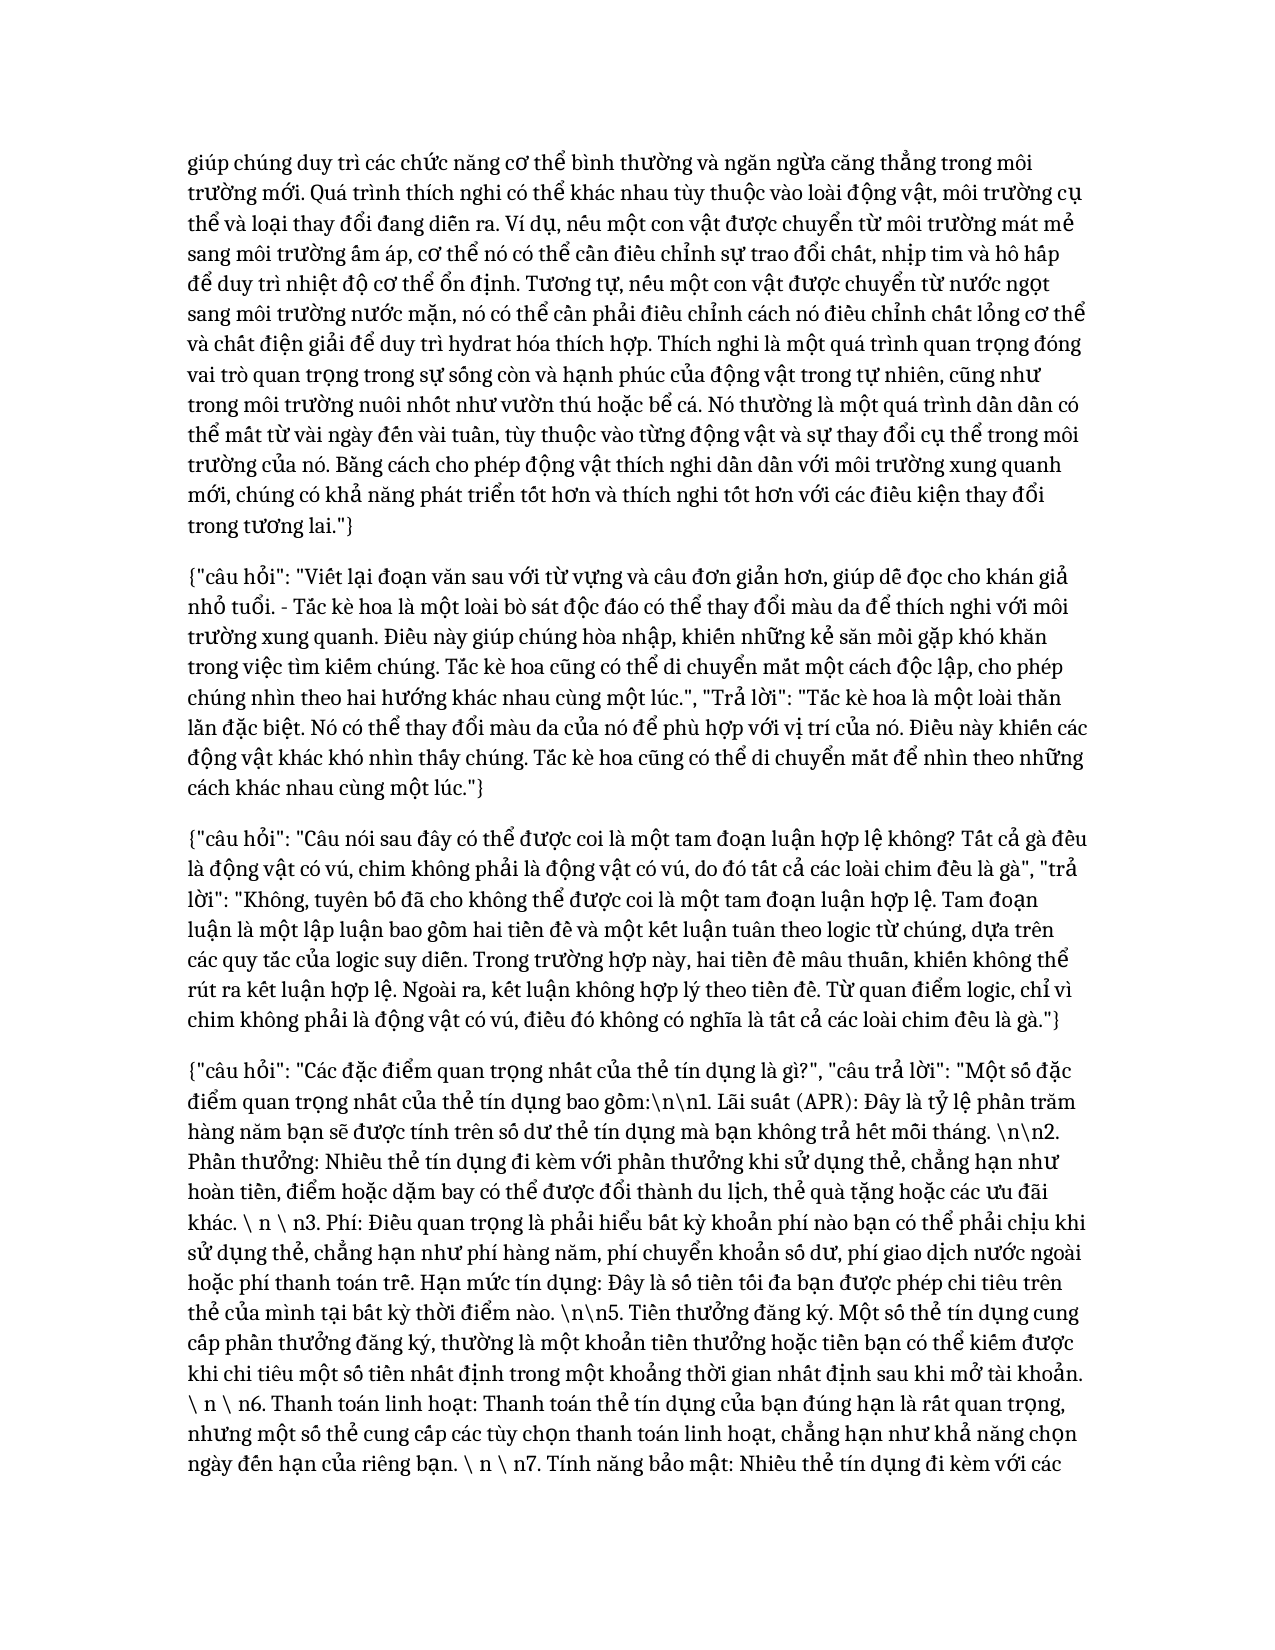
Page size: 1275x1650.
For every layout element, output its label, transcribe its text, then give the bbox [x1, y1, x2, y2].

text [187, 150, 1087, 539]
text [187, 1058, 1087, 1477]
text {"câu hỏi": "Câu nói sau đây có thể được coi là một tam đoạn luận hợp lệ không? Tất cả gà đều là động vật có vú, chim không phải là động vật có vú, do đó tất cả các loài chim đều là gà", "trả lời": "Không, tuyên bố đã cho không thể được coi là một tam đoạn luận hợp lệ. Tam đoạn luận là một lập luận bao gồm hai tiền đề và một kết luận tuân theo logic từ chúng, dựa trên các quy tắc của logic suy diễn. Trong trường hợp này, hai tiền đề mâu thuẫn, khiến không thể rút ra kết luận hợp lệ. Ngoài ra, kết luận không hợp lý theo tiền đề. Từ quan điểm logic, chỉ vì chim không phải là động vật có vú, điều đó không có nghĩa là tất cả các loài chim đều là gà."} [187, 826, 1087, 1034]
text {"câu hỏi": "Viết lại đoạn văn sau với từ vựng và câu đơn giản hơn, giúp dễ đọc cho khán giả nhỏ tuổi. - Tắc kè hoa là một loài bò sát độc đáo có thể thay đổi màu da để thích nghi với môi trường xung quanh. Điều này giúp chúng hòa nhập, khiến những kẻ săn mồi gặp khó khăn trong việc tìm kiếm chúng. Tắc kè hoa cũng có thể di chuyển mắt một cách độc lập, cho phép chúng nhìn theo hai hướng khác nhau cùng một lúc.", "Trả lời": "Tắc kè hoa là một loài thằn lằn đặc biệt. Nó có thể thay đổi màu da của nó để phù hợp với vị trí của nó. Điều này khiến các động vật khác khó nhìn thấy chúng. Tắc kè hoa cũng có thể di chuyển mắt để nhìn theo những cách khác nhau cùng một lúc."} [187, 563, 1087, 801]
